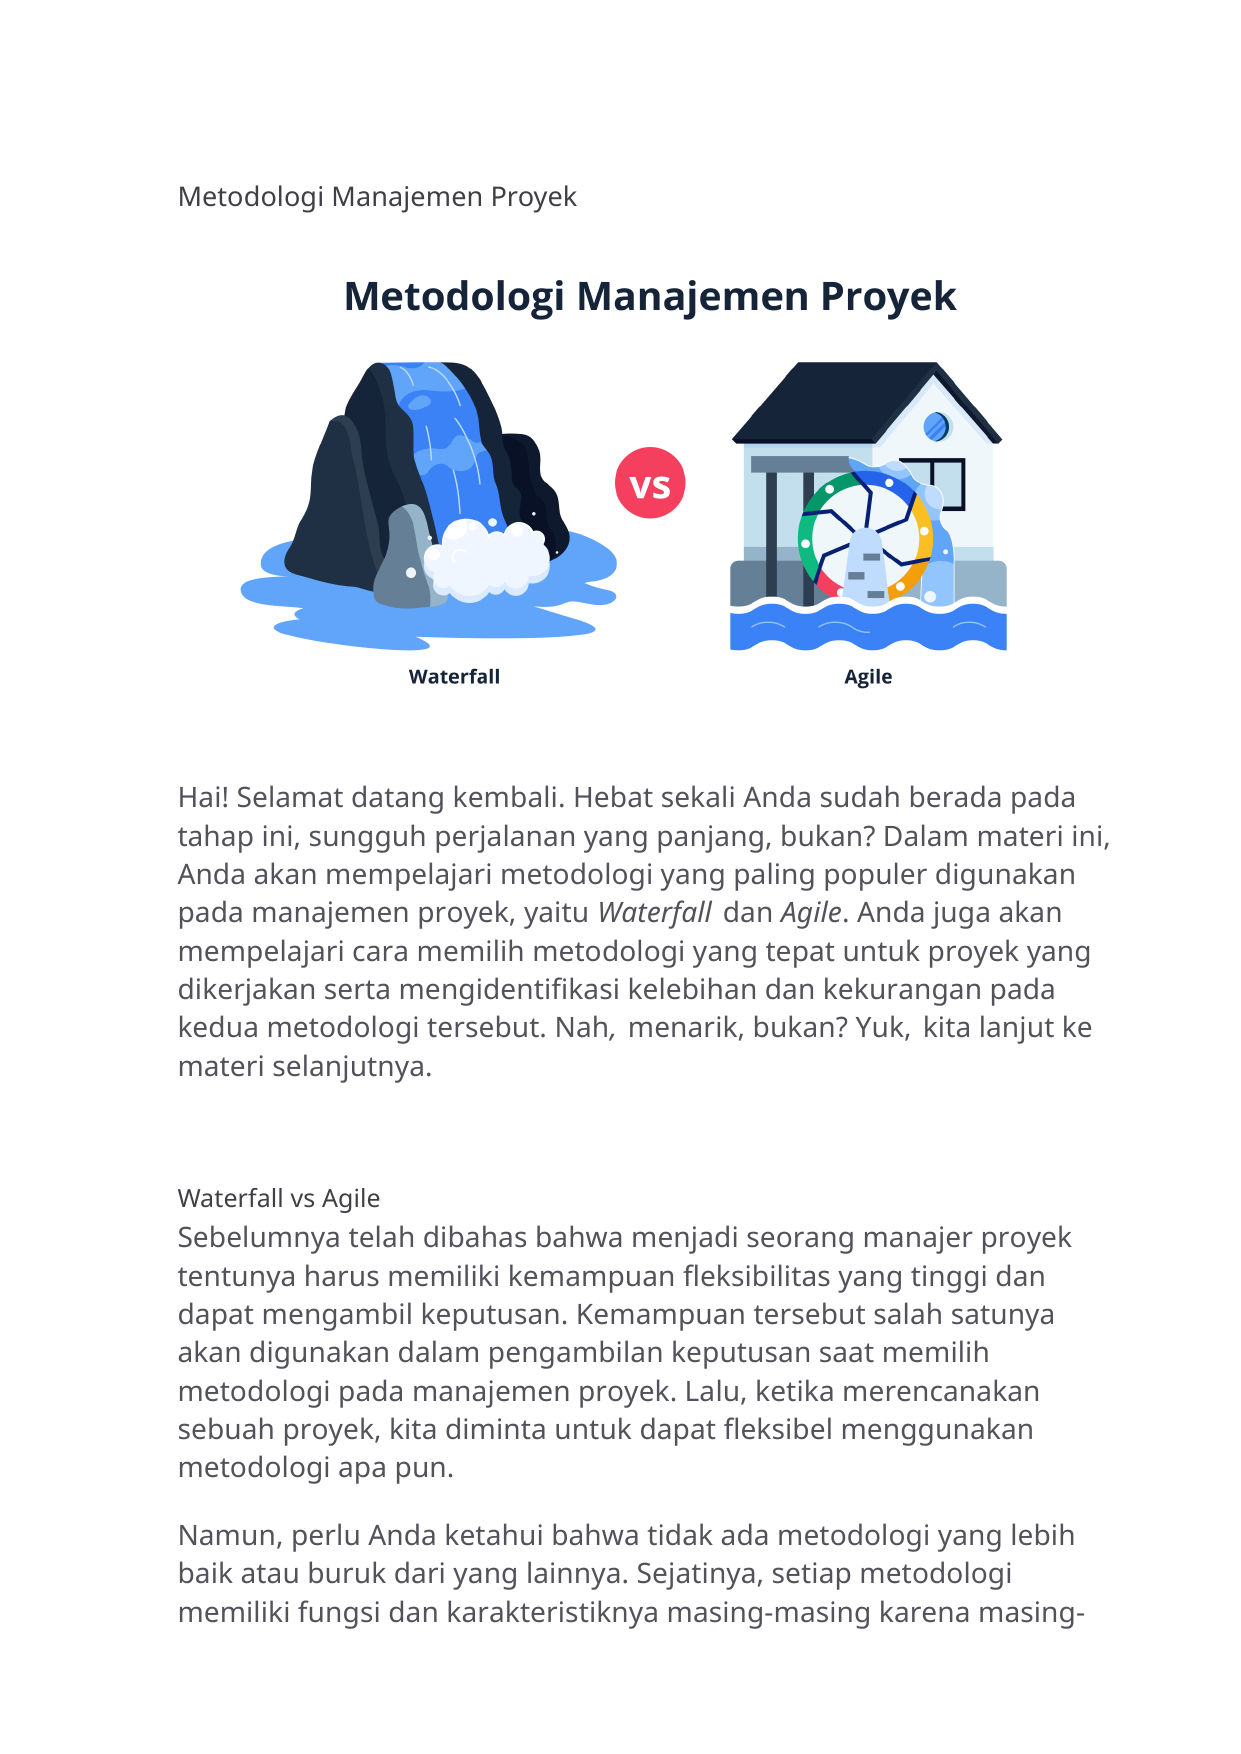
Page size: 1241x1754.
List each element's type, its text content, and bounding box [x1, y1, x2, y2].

text Sebelumnya telah dibahas bahwa menjadi seorang manajer proyek tentunya harus memiliki kemampuan fleksibilitas yang tinggi dan dapat mengambil keputusan. Kemampuan tersebut salah satunya akan digunakan dalam pengambilan keputusan saat memilih metodologi pada manajemen proyek. Lalu, ketika merencanakan sebuah proyek, kita diminta untuk dapat fleksibel menggunakan metodologi apa pun. [177, 1218, 1122, 1486]
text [177, 1515, 1122, 1630]
subtitle Waterfall vs Agile [177, 1181, 1122, 1215]
text Hai! Selamat datang kembali. Hebat sekali Anda sudah berada pada tahap ini, sungguh perjalanan yang panjang, bukan? Dalam materi ini, Anda akan mempelajari metodologi yang paling populer digunakan pada manajemen proyek, yaitu Waterfall dan Agile. Anda juga akan mempelajari cara memilih metodologi yang tepat untuk proyek yang dikerjakan serta mengidentifikasi kelebihan dan kekurangan pada kedua metodologi tersebut. Nah, menarik, bukan? Yuk, kita lanjut ke materi selanjutnya. [177, 778, 1122, 1084]
subtitle Metodologi Manajemen Proyek [177, 177, 1122, 214]
picture [177, 217, 1123, 749]
